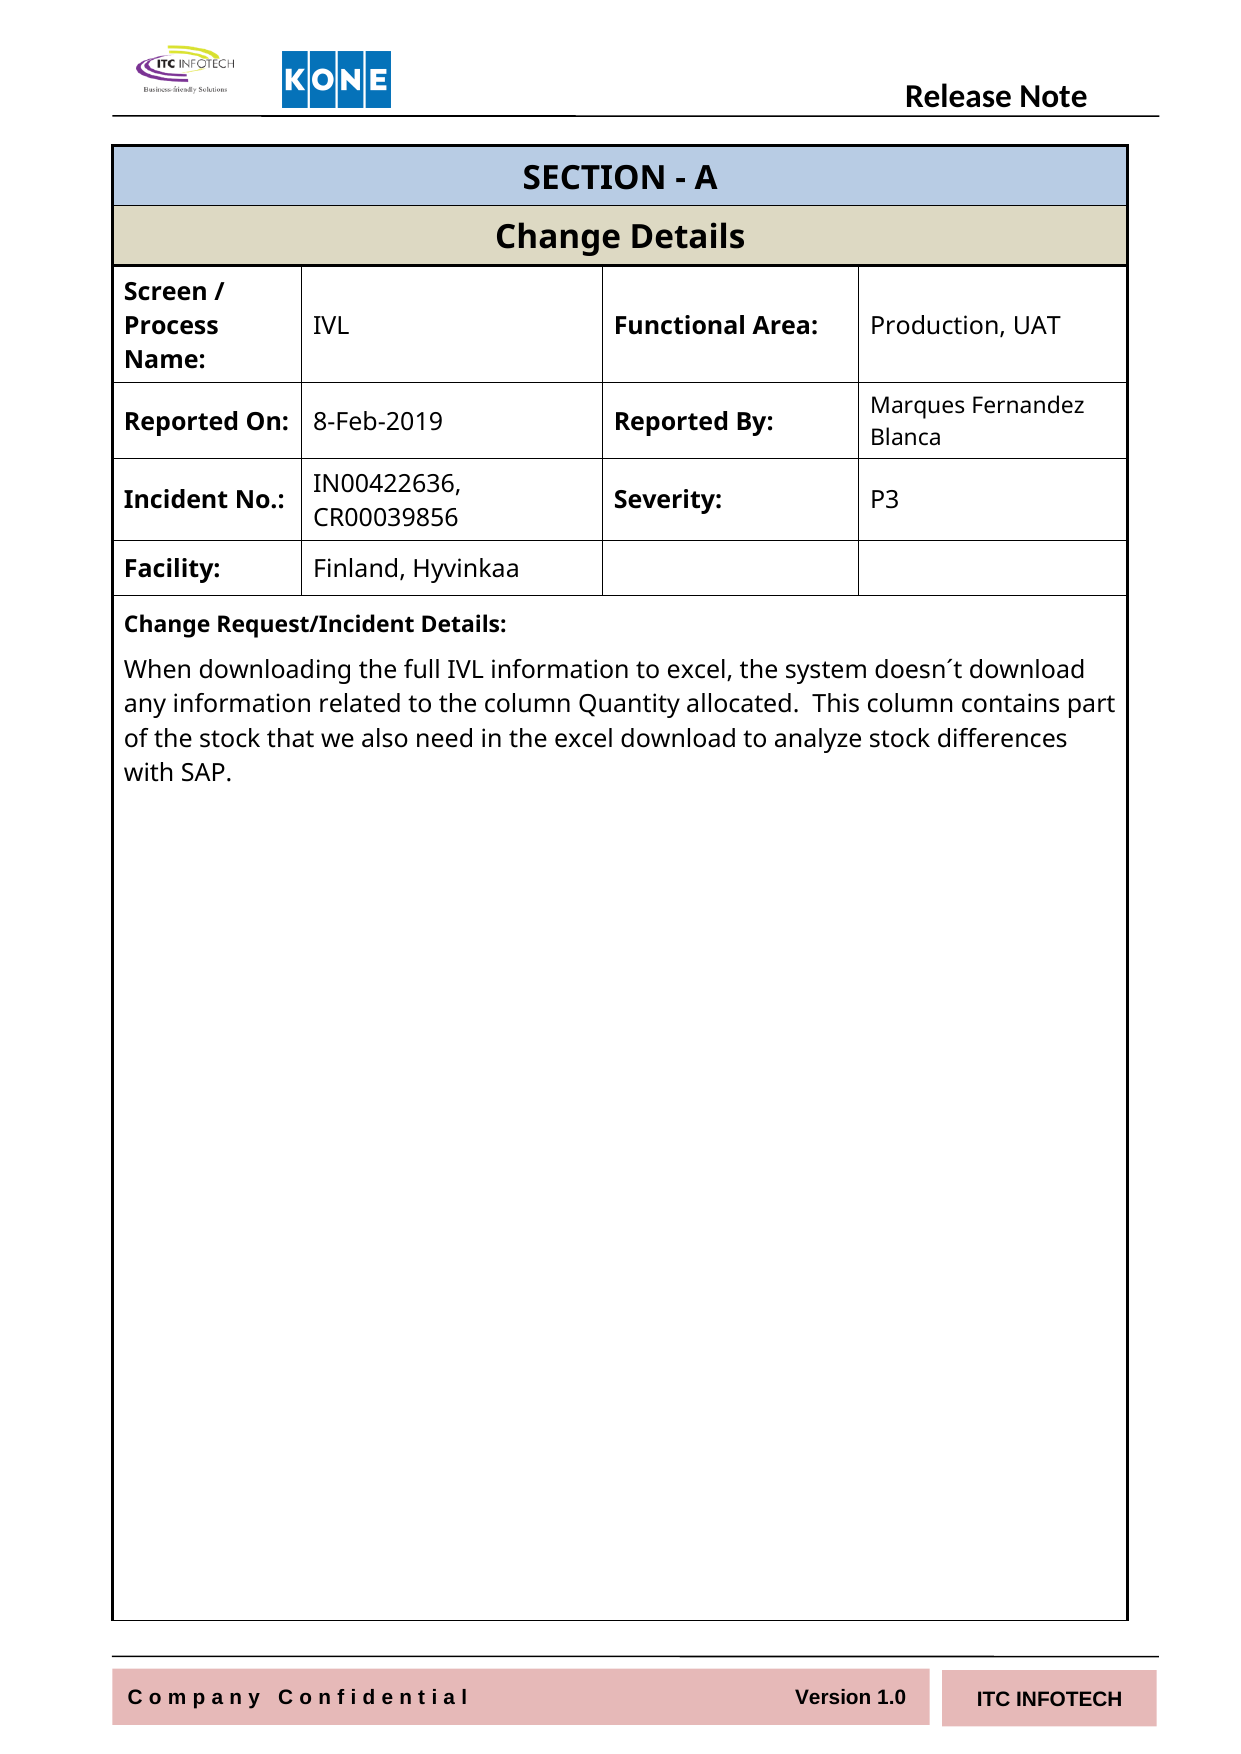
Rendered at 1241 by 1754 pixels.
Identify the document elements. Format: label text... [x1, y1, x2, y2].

table_cell Screen / Process Name: [114, 267, 301, 382]
table_cell Facility: [114, 541, 301, 595]
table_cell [114, 596, 1126, 1619]
table_cell IN00422636, CR00039856 [302, 459, 602, 539]
table_cell [859, 541, 1126, 595]
table_cell Reported On: [114, 383, 301, 458]
picture [127, 37, 246, 108]
table_cell Reported By: [603, 383, 858, 458]
table_cell [603, 541, 858, 595]
table_cell 8-Feb-2019 [302, 383, 602, 458]
table_cell Change Details [114, 206, 1126, 264]
table_cell Severity: [603, 459, 858, 539]
table_cell Marques Fernandez Blanca [859, 383, 1126, 458]
picture [282, 51, 391, 108]
table_cell Production, UAT [859, 267, 1126, 382]
table_header SECTION - A [114, 147, 1126, 205]
table_cell Finland, Hyvinkaa [302, 541, 602, 595]
table_cell P3 [859, 459, 1126, 539]
table_cell IVL [302, 267, 602, 382]
table_cell Incident No.: [114, 459, 301, 539]
table_cell Functional Area: [603, 267, 858, 382]
